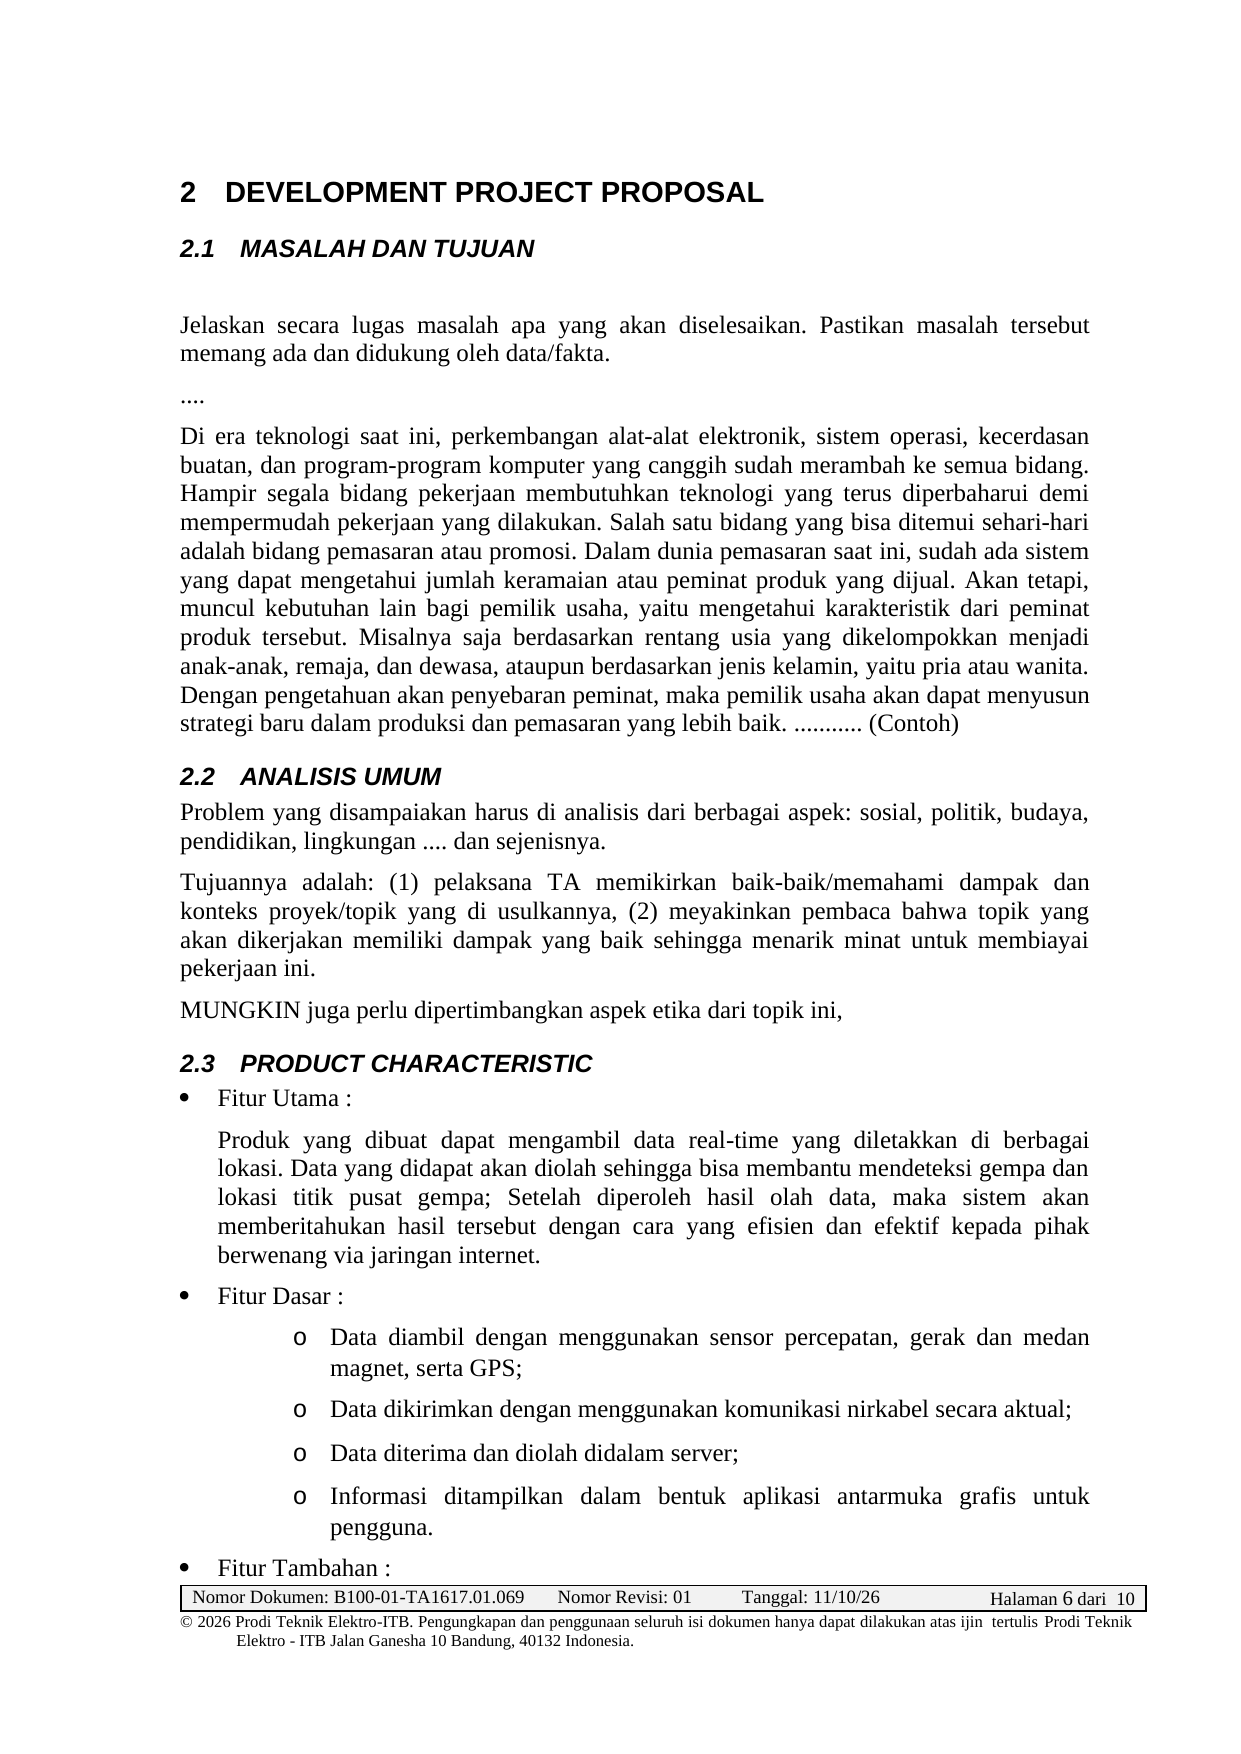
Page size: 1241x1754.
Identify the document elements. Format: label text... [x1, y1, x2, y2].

text Di era teknologi saat ini, perkembangan alat-alat elektronik, sistem operasi, kecerdasan buatan, dan program-program komputer yang canggih sudah merambah ke semua bidang. Hampir segala bidang pekerjaan membutuhkan teknologi yang terus diperbaharui demi mempermudah pekerjaan yang dilakukan. Salah satu bidang yang bisa ditemui sehari-hari adalah bidang pemasaran atau promosi. Dalam dunia pemasaran saat ini, sudah ada sistem yang dapat mengetahui jumlah keramaian atau peminat produk yang dijual. Akan tetapi, muncul kebutuhan lain bagi pemilik usaha, yaitu mengetahui karakteristik dari peminat produk tersebut. Misalnya saja berdasarkan rentang usia yang dikelompokkan menjadi anak-anak, remaja, dan dewasa, ataupun berdasarkan jenis kelamin, yaitu pria atau wanita. Dengan pengetahuan akan penyebaran peminat, maka pemilik usaha akan dapat menyusun strategi baru dalam produksi dan pemasaran yang lebih baik. ........... (Contoh) [180, 421, 1090, 737]
subtitle MASALAH DAN TUJUAN [180, 233, 1090, 262]
text MUNGKIN juga perlu dipertimbangkan aspek etika dari topik ini, [180, 995, 1090, 1023]
list Data diambil dengan menggunakan sensor percepatan, gerak dan medan magnet, serta GPS; [292, 1322, 1090, 1382]
text Tujuannya adalah: (1) pelaksana TA memikirkan baik-baik/memahami dampak dan konteks proyek/topik yang di usulkannya, (2) meyakinkan pembaca bahwa topik yang akan dikerjakan memiliki dampak yang baik sehingga menarik minat untuk membiayai pekerjaan ini. [180, 867, 1090, 982]
text Jelaskan secara lugas masalah apa yang akan diselesaikan. Pastikan masalah tersebut memang ada dan didukung oleh data/fakta. [180, 310, 1090, 367]
subtitle PRODUCT CHARACTERISTIC [180, 1048, 1090, 1077]
list Fitur Utama : [180, 1083, 1090, 1112]
subtitle ANALISIS UMUM [180, 762, 1090, 791]
list Fitur Dasar : [180, 1281, 1090, 1310]
list Data diterima dan diolah didalam server; [292, 1438, 1090, 1468]
list Fitur Tambahan : [180, 1553, 1090, 1582]
list Informasi ditampilkan dalam bentuk aplikasi antarmuka grafis untuk pengguna. [292, 1481, 1090, 1541]
subtitle DEVELOPMENT PROJECT PROPOSAL [180, 175, 1090, 208]
text Problem yang disampaiakan harus di analisis dari berbagai aspek: sosial, politik, budaya, pendidikan, lingkungan .... dan sejenisnya. [180, 797, 1090, 855]
list Data dikirimkan dengan menggunakan komunikasi nirkabel secara aktual; [292, 1394, 1090, 1425]
text .... [180, 380, 1090, 408]
text Produk yang dibuat dapat mengambil data real-time yang diletakkan di berbagai lokasi. Data yang didapat akan diolah sehingga bisa membantu mendeteksi gempa dan lokasi titik pusat gempa; Setelah diperoleh hasil olah data, maka sistem akan memberitahukan hasil tersebut dengan cara yang efisien dan efektif kepada pihak berwenang via jaringan internet. [217, 1125, 1090, 1268]
